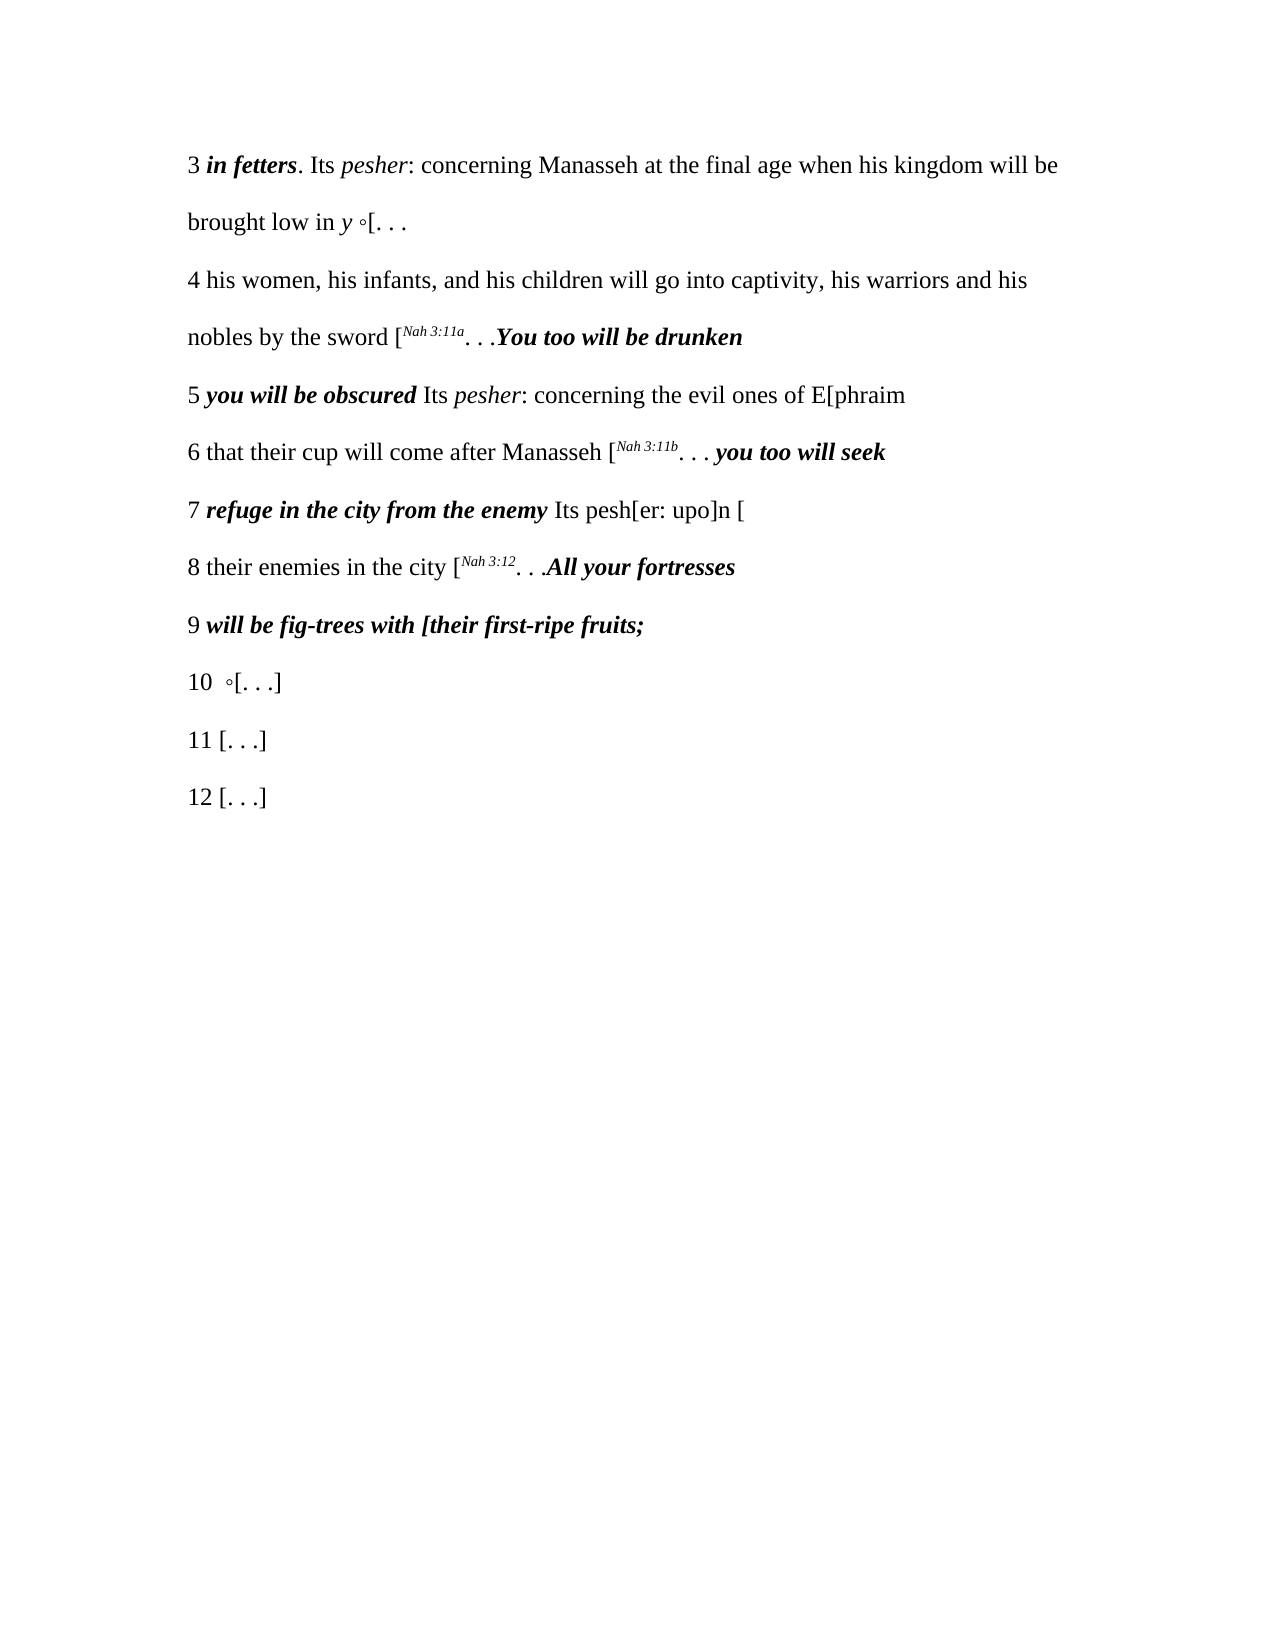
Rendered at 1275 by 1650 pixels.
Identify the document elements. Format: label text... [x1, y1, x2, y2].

text 4 his women, his infants, and his children will go into captivity, his warriors and his nobles by the sword [Nah 3:11a. . .You too will be drunken [187, 265, 1087, 351]
text 12 [. . .] [187, 782, 1087, 811]
text 8 their enemies in the city [Nah 3:12. . .All your fortresses [187, 552, 1087, 581]
text 5 you will be obscured Its pesher: concerning the evil ones of E[phraim [187, 380, 1087, 409]
text 11 [. . .] [187, 725, 1087, 754]
text 9 will be fig-trees with [their first-ripe fruits; [187, 610, 1087, 639]
text 10 ◦[. . .] [187, 667, 1087, 696]
text 3 in fetters. Its pesher: concerning Manasseh at the final age when his kingdom will be brought low in y ◦[. . . [187, 150, 1087, 236]
text 7 refuge in the city from the enemy Its pesh[er: upo]n [ [187, 495, 1087, 524]
text 6 that their cup will come after Manasseh [Nah 3:11b. . . you too will seek [187, 437, 1087, 466]
